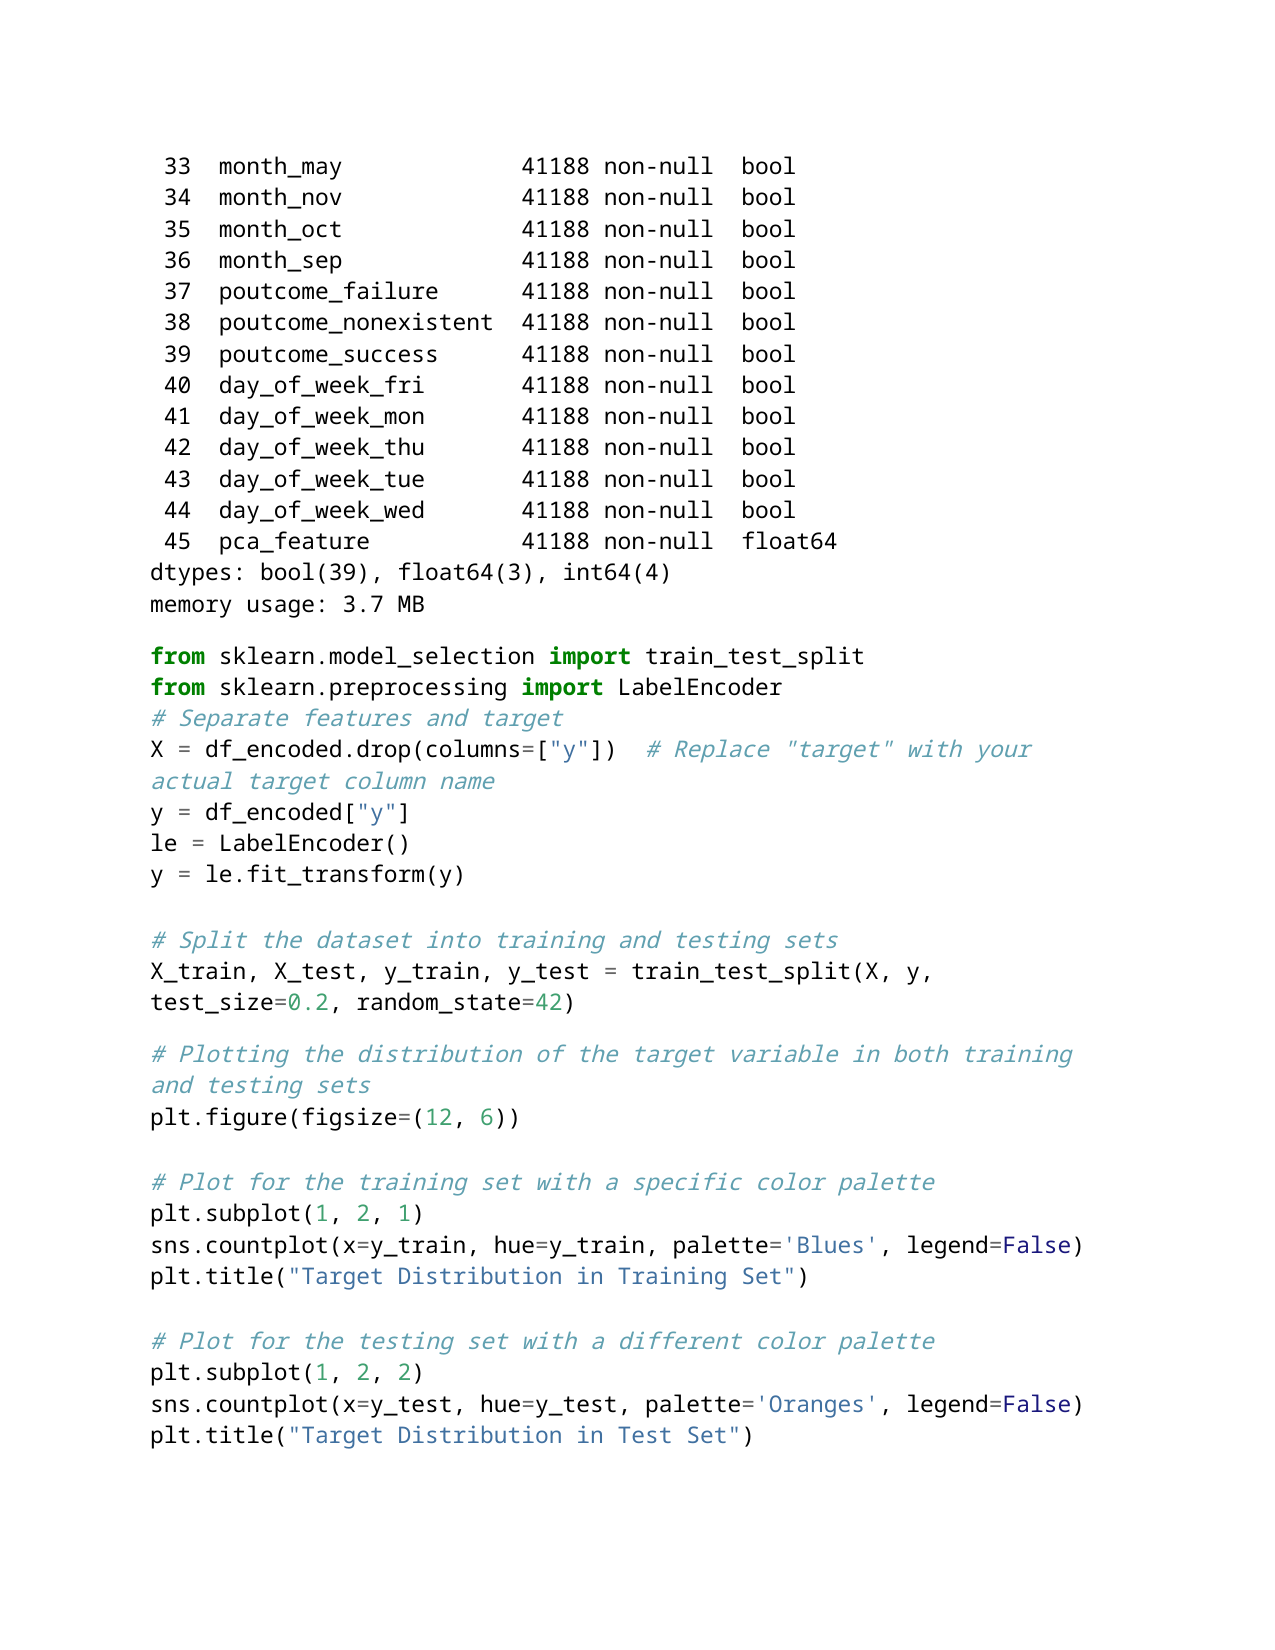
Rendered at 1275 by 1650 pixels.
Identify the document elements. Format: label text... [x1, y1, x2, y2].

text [150, 150, 1125, 619]
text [150, 1038, 1125, 1484]
text from sklearn.model_selection import train_test_split from sklearn.preprocessing import LabelEncoder # Separate features and target X = df_encoded.drop(columns=["y"]) # Replace "target" with your actual target column name y = df_encoded["y"] le = LabelEncoder() y = le.fit_transform(y) # Split the dataset into training and testing sets X_train, X_test, y_train, y_test = train_test_split(X, y, test_size=0.2, random_state=42) [150, 639, 1125, 1017]
